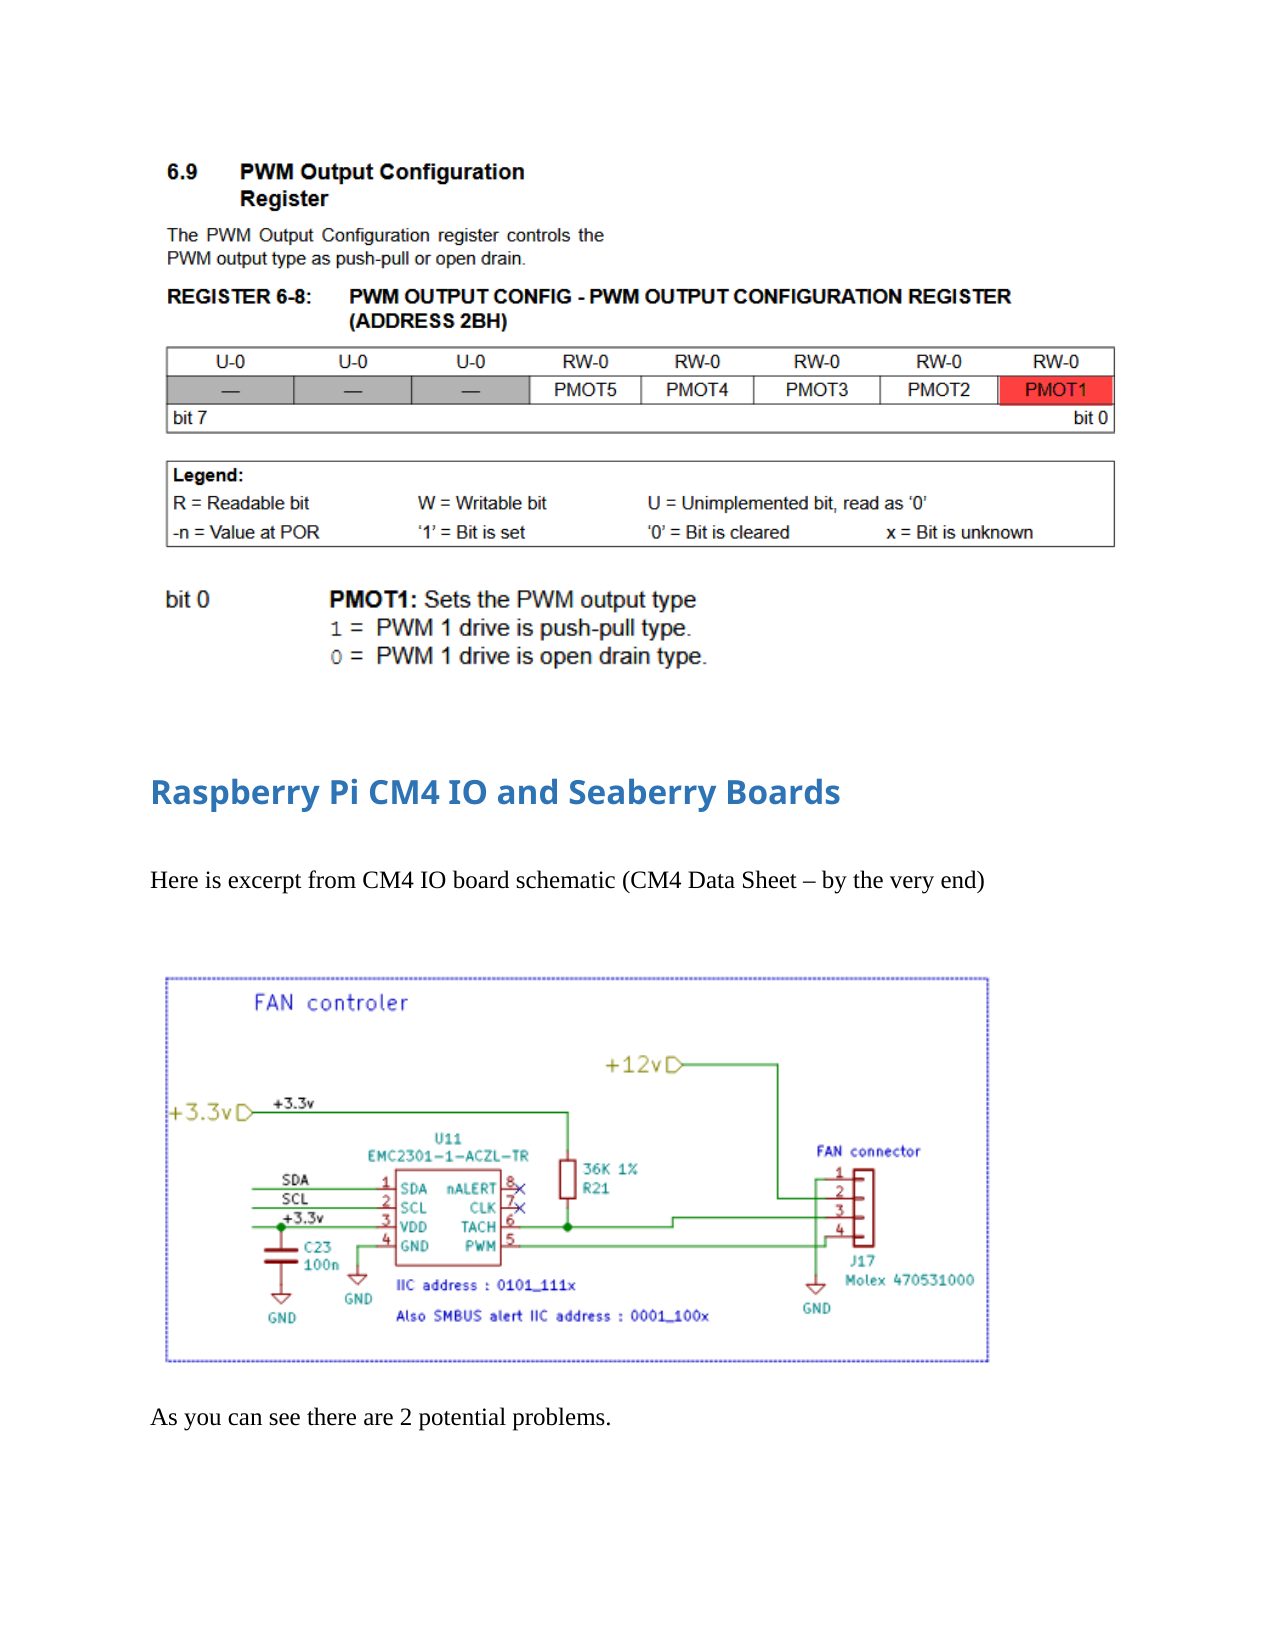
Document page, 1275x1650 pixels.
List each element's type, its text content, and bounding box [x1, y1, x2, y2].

subtitle Raspberry Pi CM4 IO and Seaberry Boards [150, 769, 1125, 814]
picture [150, 150, 1125, 557]
text As you can see there are 2 potential problems. [150, 1402, 1125, 1430]
picture [150, 960, 1003, 1383]
text Here is excerpt from CM4 IO board schematic (CM4 Data Sheet – by the very end) [150, 865, 1125, 894]
picture [150, 575, 777, 694]
